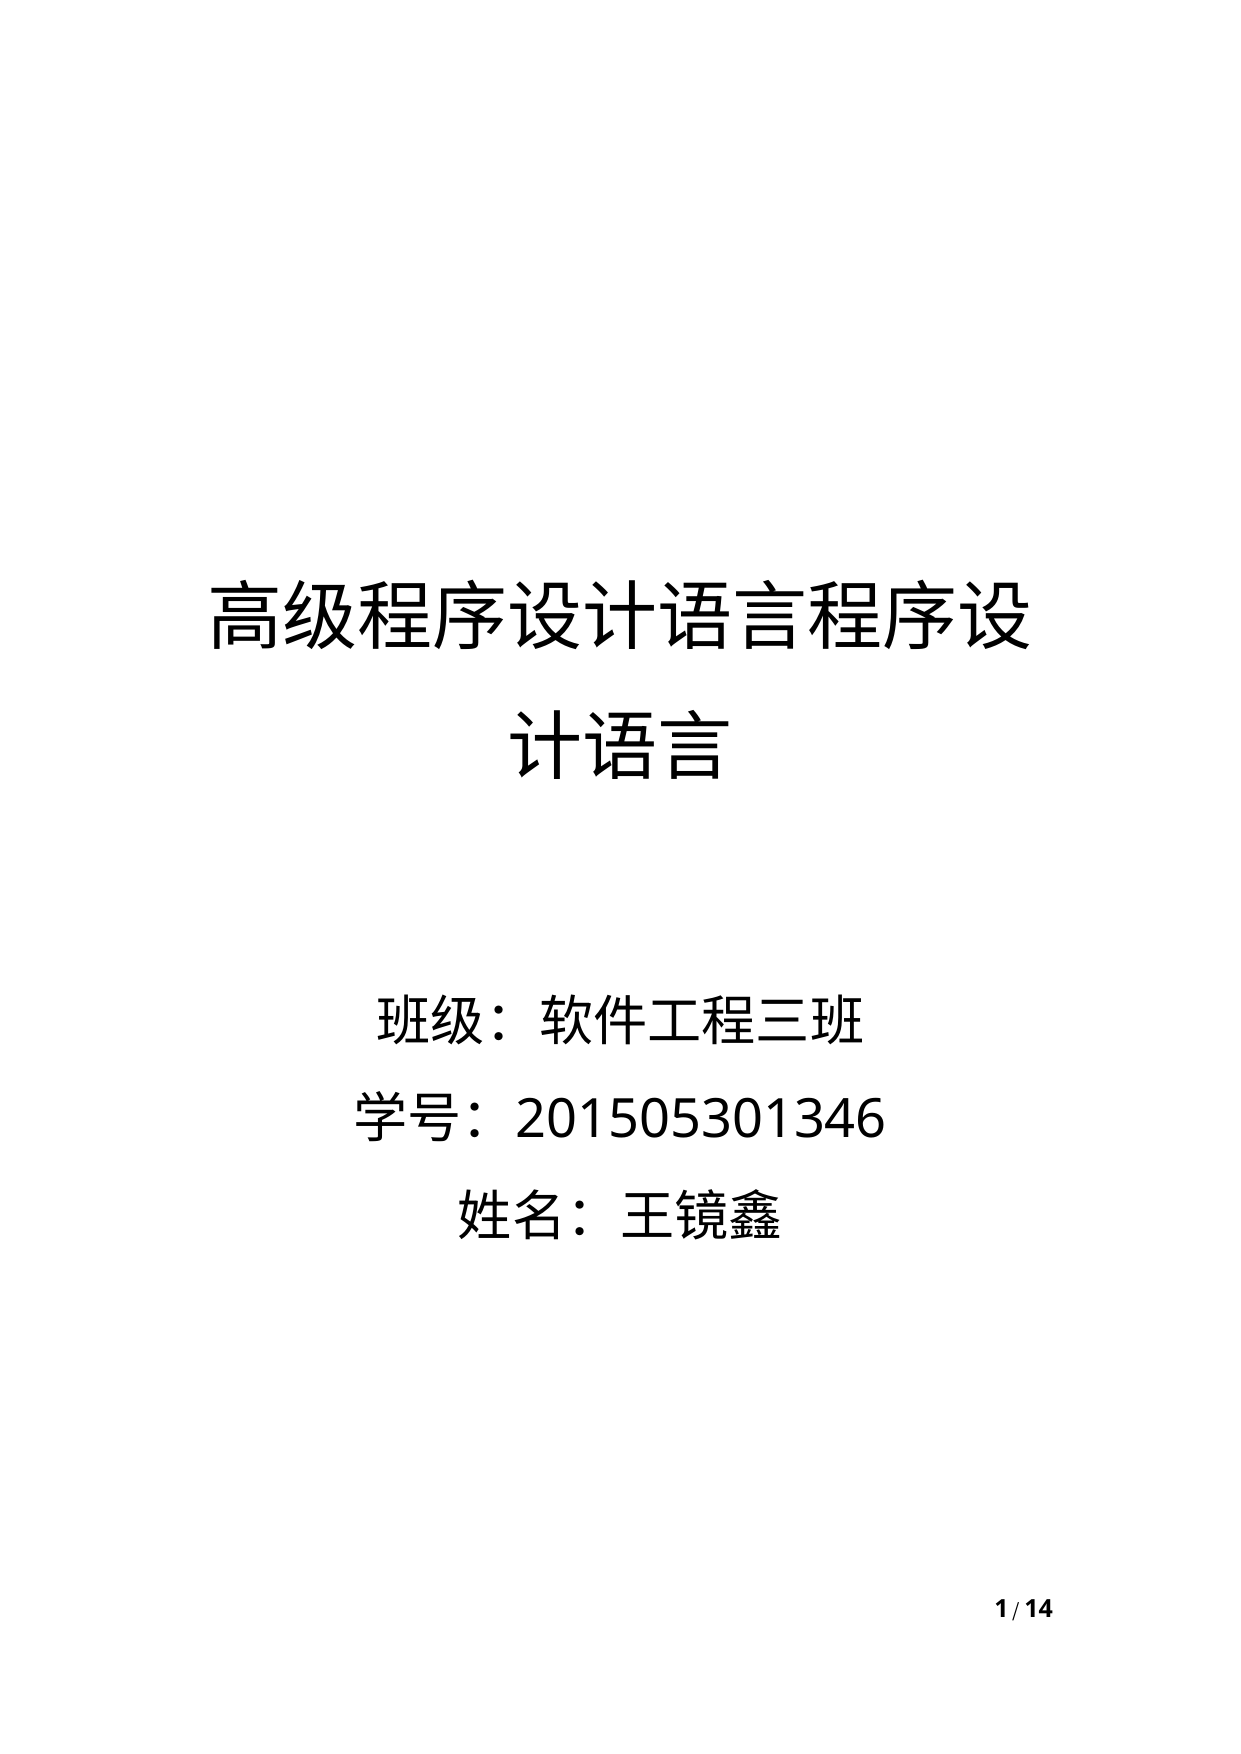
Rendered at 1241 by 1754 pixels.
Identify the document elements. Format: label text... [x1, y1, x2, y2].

text 班级：软件工程三班 [187, 968, 1053, 1066]
text 姓名：王镜鑫 [187, 1163, 1053, 1261]
text 高级程序设计语言程序设计语言 [187, 546, 1053, 806]
text 学号：201505301346 [187, 1066, 1053, 1163]
